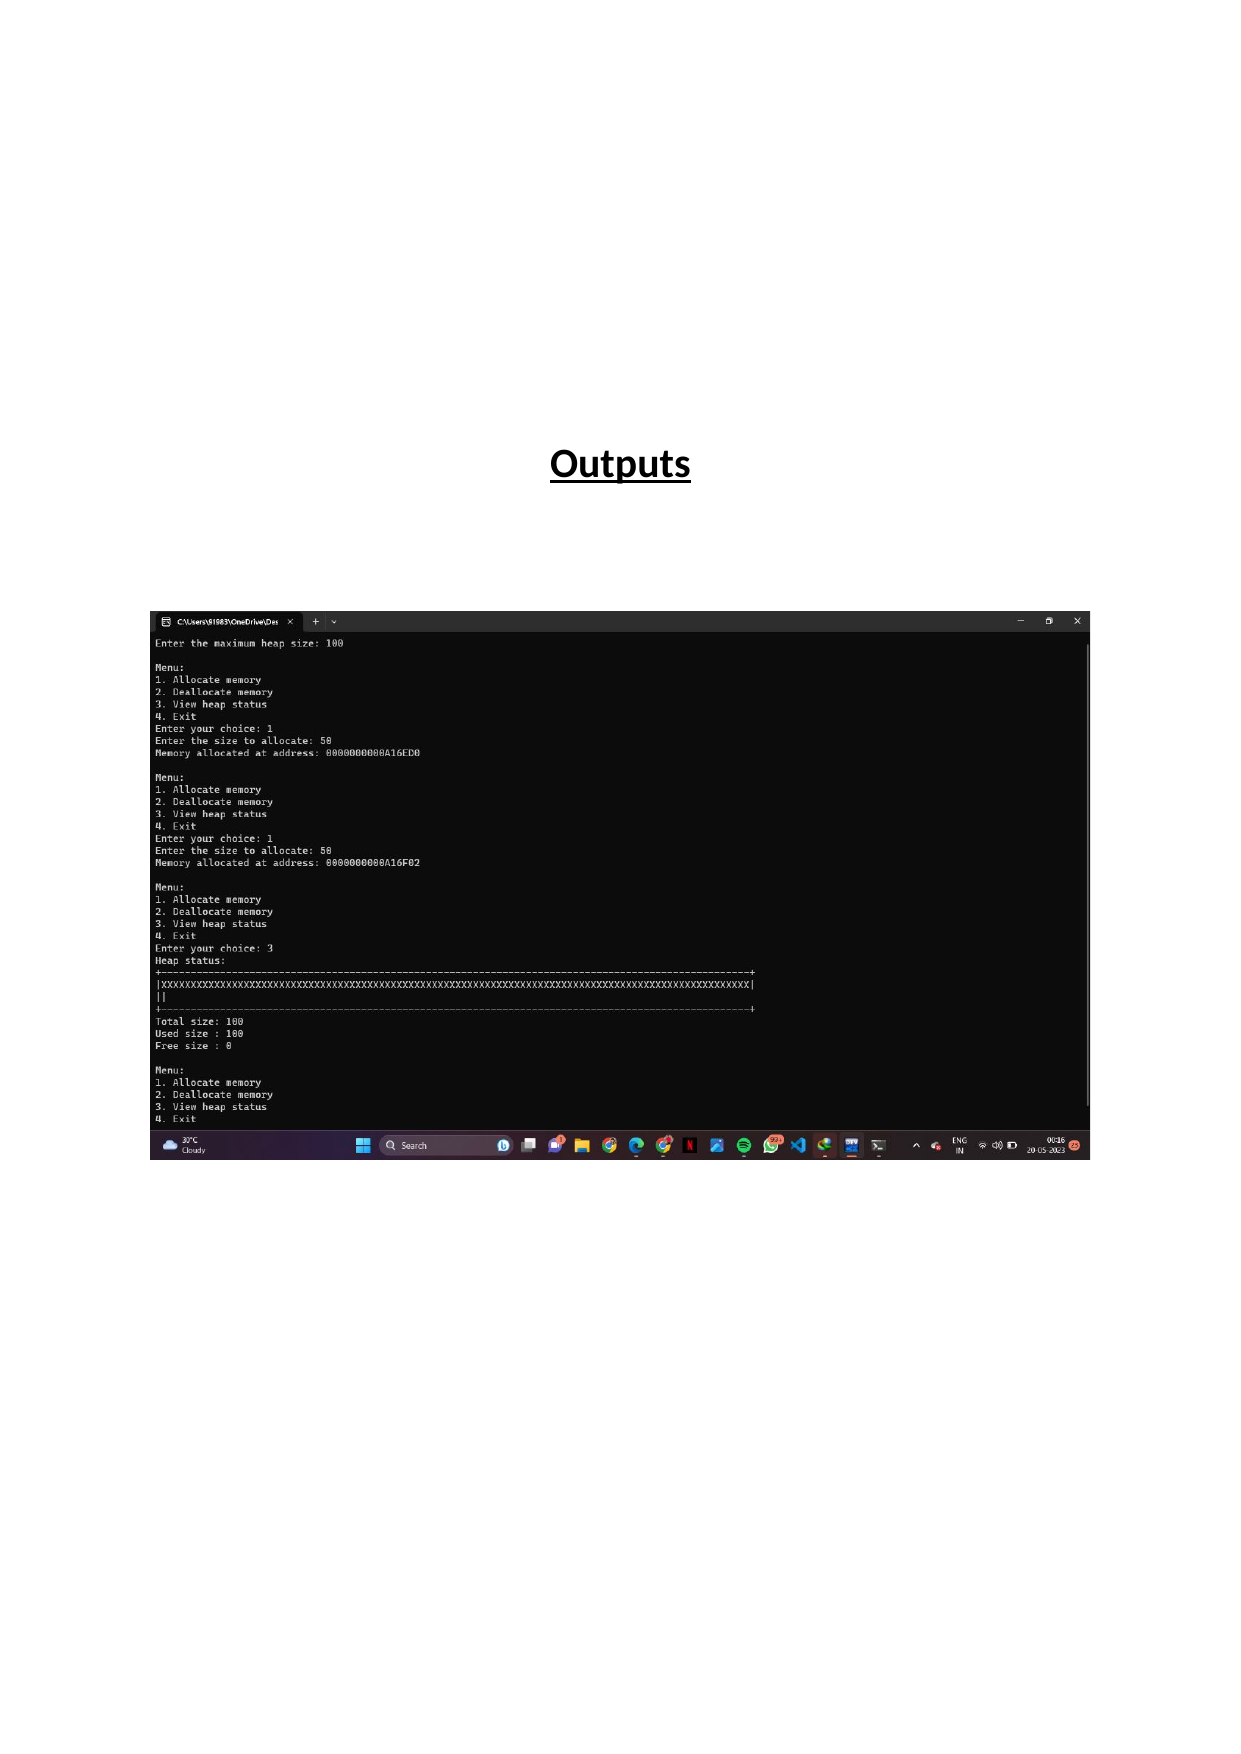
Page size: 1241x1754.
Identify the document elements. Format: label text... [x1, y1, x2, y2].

picture [150, 611, 1091, 1160]
text Outputs [150, 437, 1090, 487]
